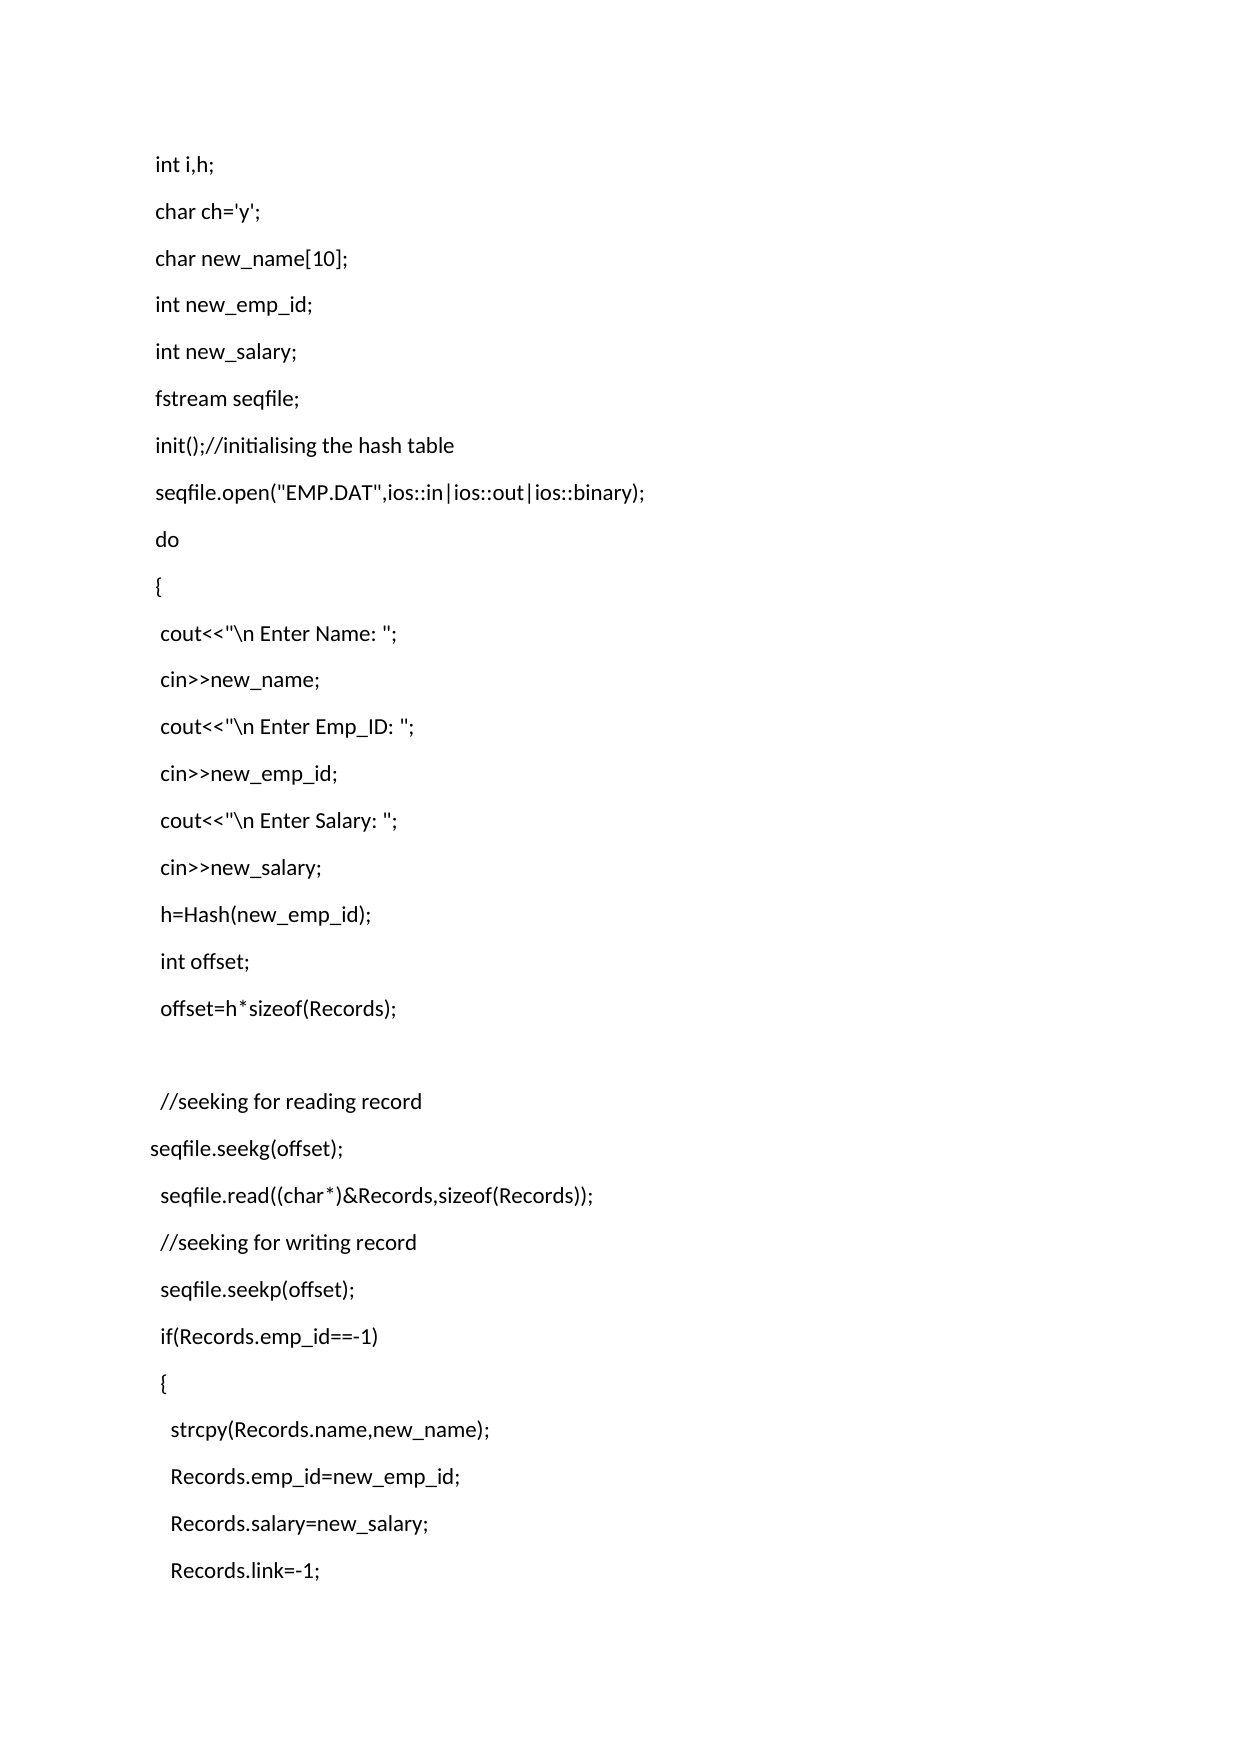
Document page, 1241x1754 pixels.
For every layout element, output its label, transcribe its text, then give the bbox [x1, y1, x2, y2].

text cin>>new_name; [150, 666, 1090, 694]
text fstream seqfile; [150, 384, 1090, 412]
text strcpy(Records.name,new_name); [150, 1416, 1090, 1444]
text char new_name[10]; [150, 244, 1090, 272]
text int offset; [150, 947, 1090, 975]
text seqfile.open("EMP.DAT",ios::in|ios::out|ios::binary); [150, 478, 1090, 506]
text if(Records.emp_id==-1) [150, 1322, 1090, 1350]
text int i,h; [150, 150, 1090, 178]
text cout<<"\n Enter Salary: "; [150, 806, 1090, 834]
text cout<<"\n Enter Emp_ID: "; [150, 712, 1090, 741]
text offset=h*sizeof(Records); [150, 994, 1090, 1022]
text { [150, 572, 1090, 600]
text Records.emp_id=new_emp_id; [150, 1462, 1090, 1491]
text do [150, 525, 1090, 553]
text Records.link=-1; [150, 1556, 1090, 1584]
text //seeking for reading record [150, 1087, 1090, 1116]
text { [150, 1369, 1090, 1397]
text seqfile.seekp(offset); [150, 1275, 1090, 1303]
text seqfile.read((char*)&Records,sizeof(Records)); [150, 1181, 1090, 1209]
text cout<<"\n Enter Name: "; [150, 619, 1090, 647]
text cin>>new_salary; [150, 853, 1090, 881]
text //seeking for writing record [150, 1228, 1090, 1256]
text int new_salary; [150, 337, 1090, 366]
text cin>>new_emp_id; [150, 759, 1090, 787]
text init();//initialising the hash table [150, 431, 1090, 459]
text seqfile.seekg(offset); [150, 1134, 1090, 1162]
text h=Hash(new_emp_id); [150, 900, 1090, 928]
text char ch='y'; [150, 197, 1090, 225]
text Records.salary=new_salary; [150, 1509, 1090, 1537]
text int new_emp_id; [150, 291, 1090, 319]
